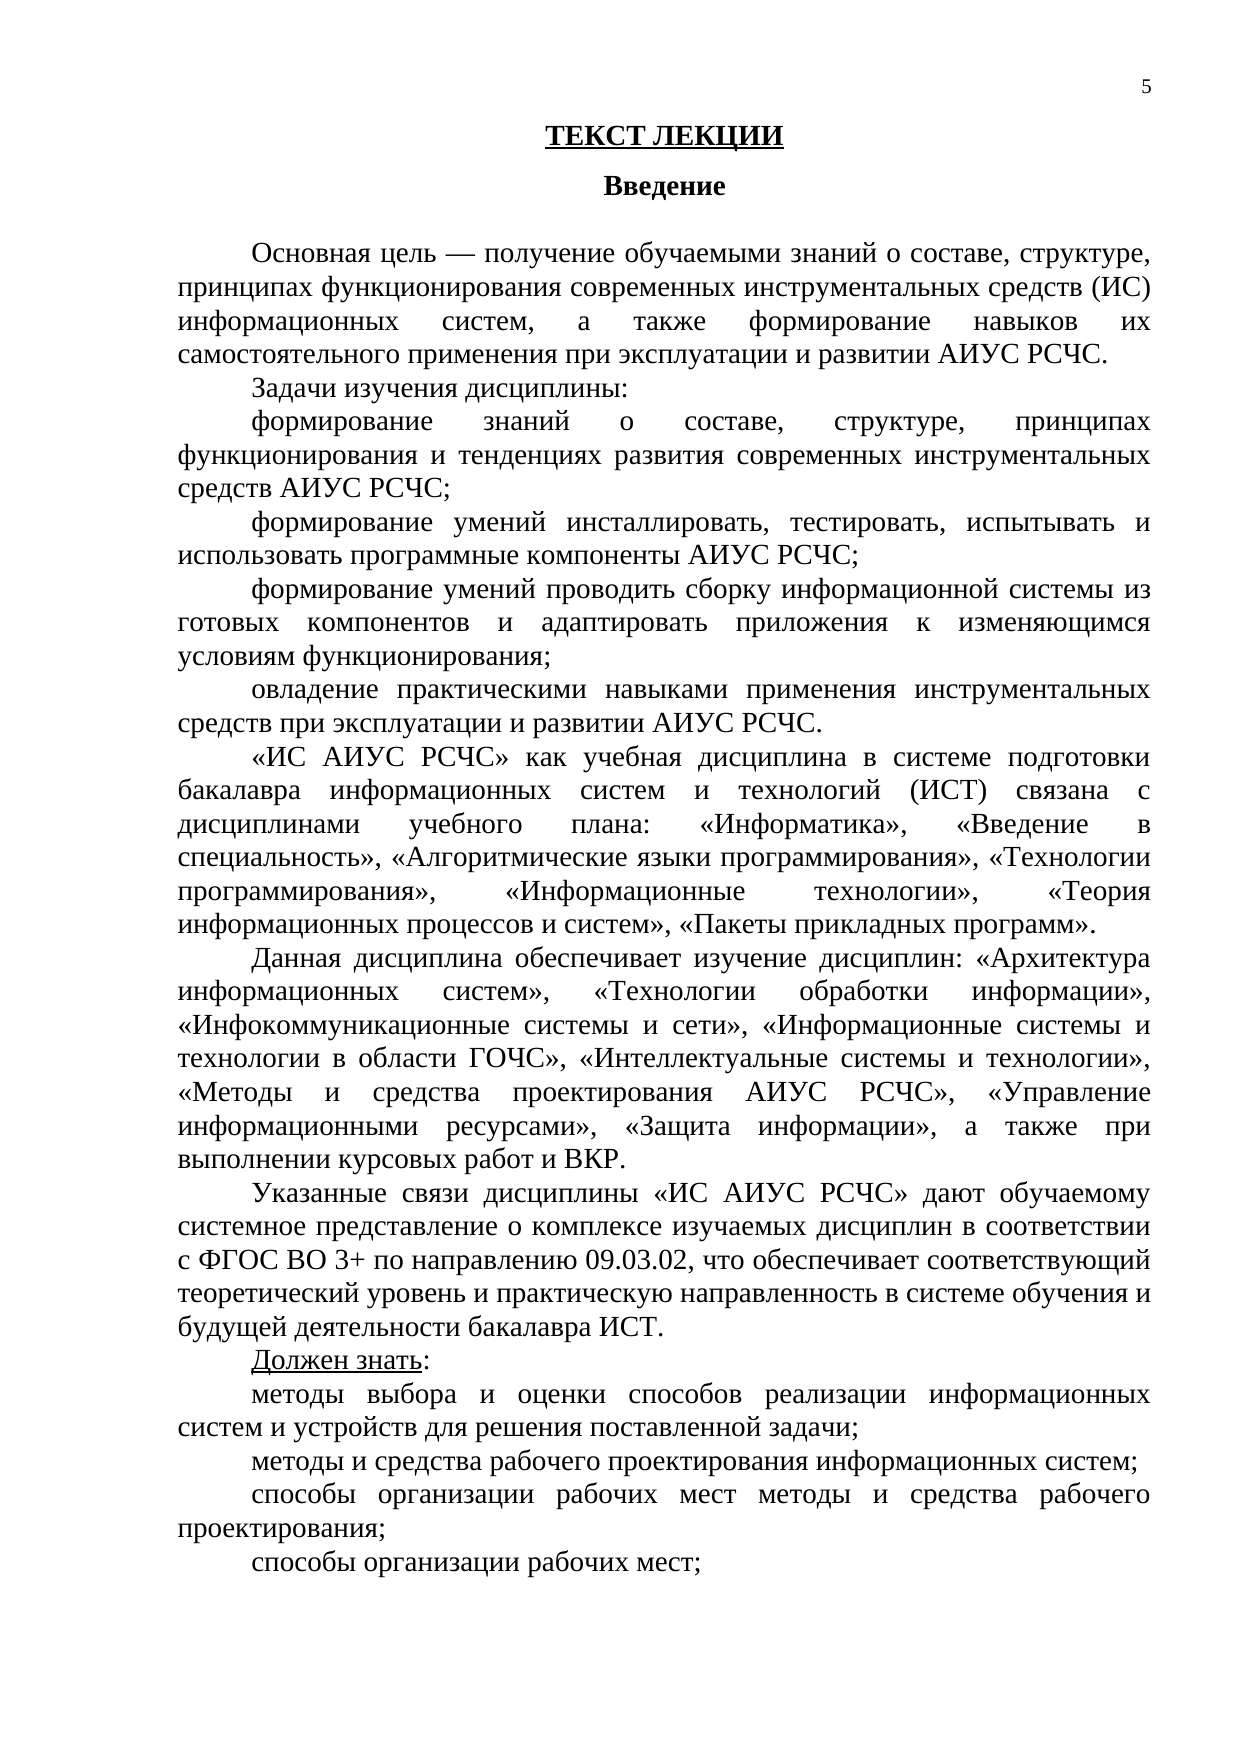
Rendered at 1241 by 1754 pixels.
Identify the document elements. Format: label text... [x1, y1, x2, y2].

text ТЕКСТ ЛЕКЦИИ [177, 118, 1152, 152]
text Введение [177, 168, 1152, 202]
text Указанные связи дисциплины «ИС АИУС РСЧС» дают обучаемому системное представление о комплексе изучаемых дисциплин в соответствии с ФГОС ВО 3+ по направлению 09.03.02, что обеспечивает соответствующий теоретический уровень и практическую направленность в системе обучения и будущей деятельности бакалавра ИСТ. [177, 1175, 1152, 1342]
text «ИС АИУС РСЧС» как учебная дисциплина в системе подготовки бакалавра информационных систем и технологий (ИСТ) связана с дисциплинами учебного плана: «Информатика», «Введение в специальность», «Алгоритмические языки программирования», «Технологии программирования», «Информационные технологии», «Теория информационных процессов и систем», «Пакеты прикладных программ». [177, 739, 1152, 940]
text формирование умений инсталлировать, тестировать, испытывать и использовать программные компоненты АИУС РСЧС; [177, 504, 1152, 571]
text способы организации рабочих мест методы и средства рабочего проектирования; [177, 1477, 1152, 1544]
text методы выбора и оценки способов реализации информационных систем и устройств для решения поставленной задачи; [177, 1376, 1152, 1443]
text формирование умений проводить сборку информационной системы из готовых компонентов и адаптировать приложения к изменяющимся условиям функционирования; [177, 571, 1152, 672]
text формирование знаний о составе, структуре, принципах функционирования и тенденциях развития современных инструментальных средств АИУС РСЧС; [177, 403, 1152, 504]
text Должен знать: [177, 1342, 1152, 1376]
text Данная дисциплина обеспечивает изучение дисциплин: «Архитектура информационных систем», «Технологии обработки информации», «Инфокоммуникационные системы и сети», «Информационные системы и технологии в области ГОЧС», «Интеллектуальные системы и технологии», «Методы и средства проектирования АИУС РСЧС», «Управление информационными ресурсами», «Защита информации», а также при выполнении курсовых работ и ВКР. [177, 940, 1152, 1175]
text методы и средства рабочего проектирования информационных систем; [177, 1443, 1152, 1477]
text Задачи изучения дисциплины: [177, 370, 1152, 403]
text Основная цель — получение обучаемыми знаний о составе, структуре, принципах функционирования современных инструментальных средств (ИС) информационных систем, а также формирование навыков их самостоятельного применения при эксплуатации и развитии АИУС РСЧС. [177, 236, 1152, 370]
text овладение практическими навыками применения инструментальных средств при эксплуатации и развитии АИУС РСЧС. [177, 672, 1152, 739]
text способы организации рабочих мест; [177, 1544, 1152, 1577]
